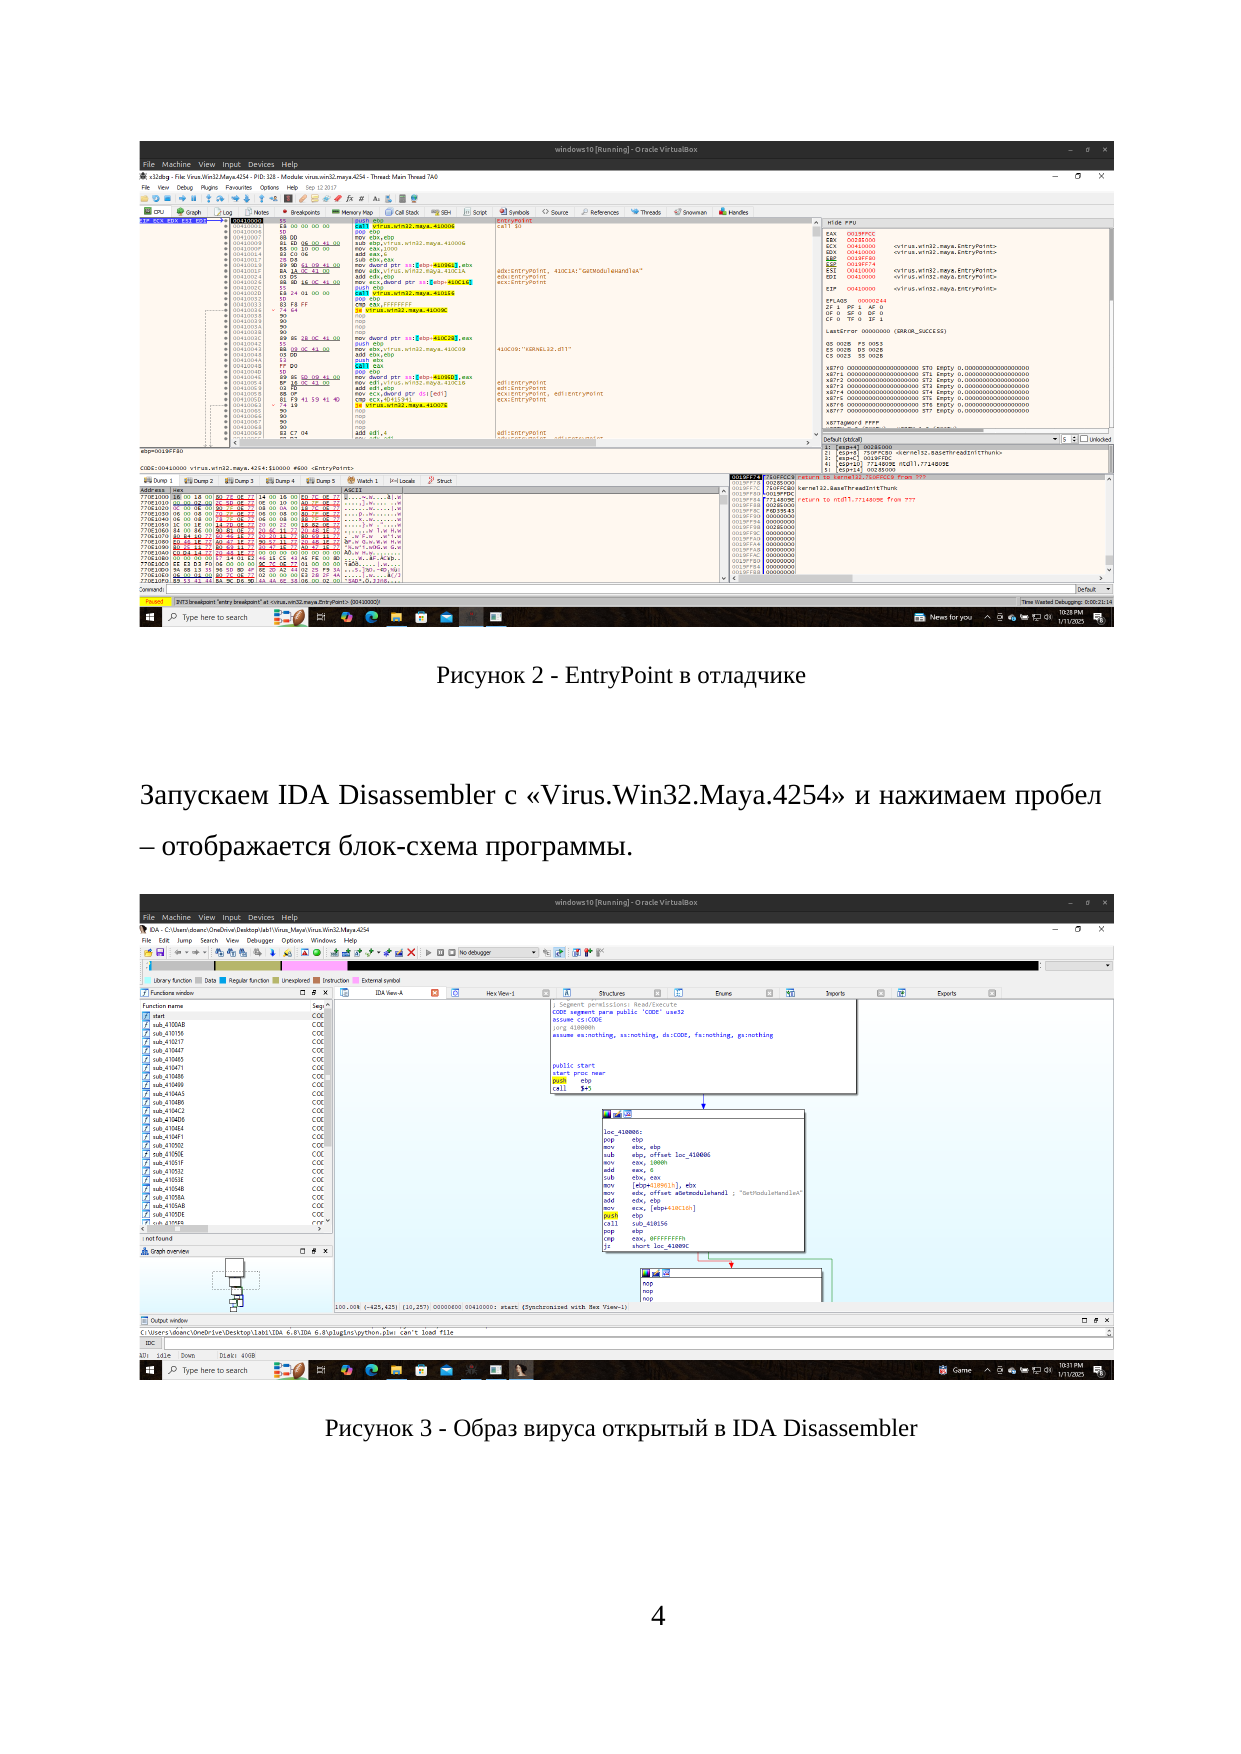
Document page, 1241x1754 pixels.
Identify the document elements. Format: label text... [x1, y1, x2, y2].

picture [139, 894, 1114, 1380]
text Рисунок 3 - Образ вируса открытый в IDA Disassembler [139, 1413, 1103, 1442]
text Запускаем IDA Disassembler c «Virus.Win32.Maya.4254» и нажимаем пробел – отображается блок-схема программы. [139, 777, 1103, 861]
picture [139, 141, 1114, 627]
text Рисунок 2 - EntryPoint в отладчике [139, 661, 1103, 689]
